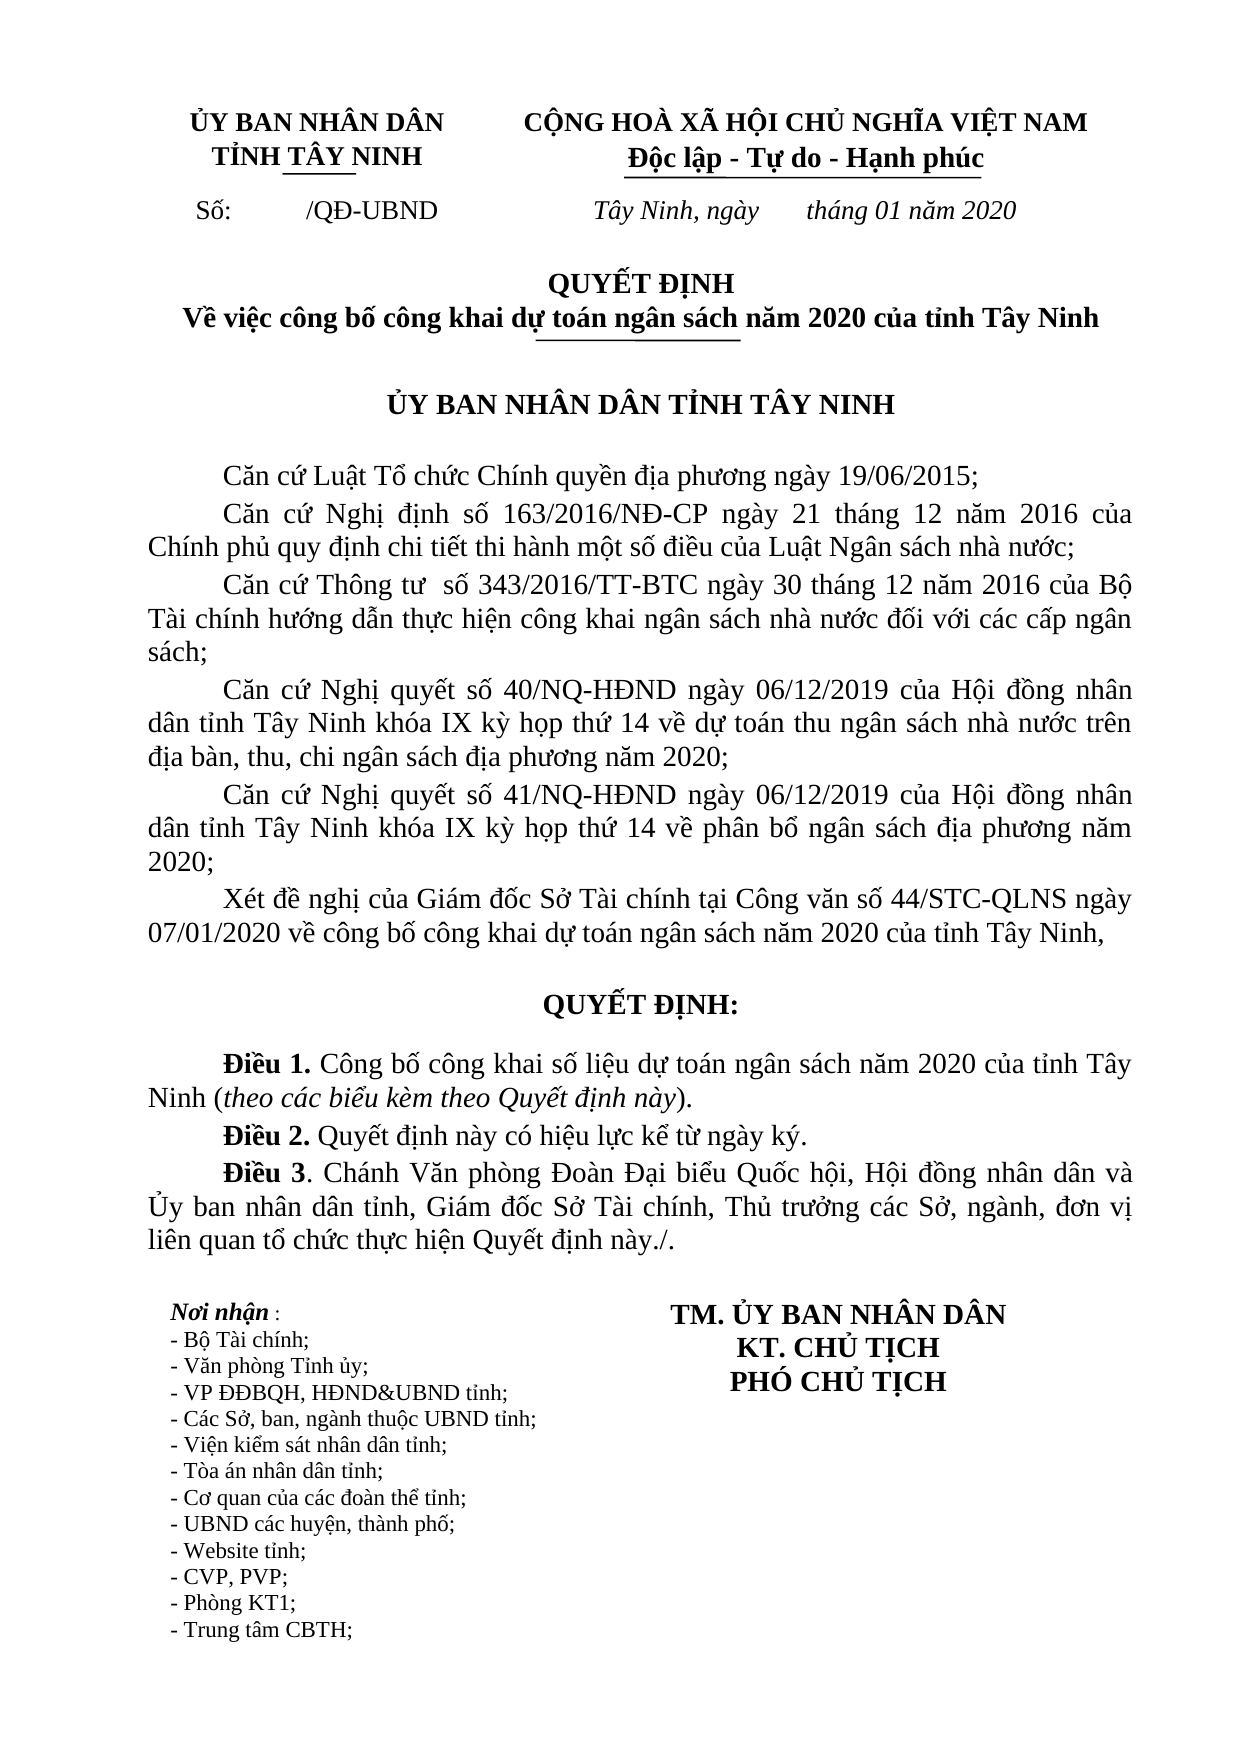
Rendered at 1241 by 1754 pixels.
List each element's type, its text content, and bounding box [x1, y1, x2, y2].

text Căn cứ Nghị quyết số 40/NQ-HĐND ngày 06/12/2019 của Hội đồng nhân dân tỉnh Tây Ninh khóa IX kỳ họp thứ 14 về dự toán thu ngân sách nhà nước trên địa bàn, thu, chi ngân sách địa phương năm 2020; [148, 672, 1134, 773]
text Căn cứ Luật Tổ chức Chính quyền địa phương ngày 19/06/2015; [148, 458, 1134, 492]
text Điều 1. Công bố công khai số liệu dự toán ngân sách năm 2020 của tỉnh Tây Ninh (theo các biểu kèm theo Quyết định này). [148, 1046, 1134, 1113]
text Căn cứ Thông tư số 343/2016/TT-BTC ngày 30 tháng 12 năm 2016 của Bộ Tài chính hướng dẫn thực hiện công khai ngân sách nhà nước đối với các cấp ngân sách; [148, 567, 1134, 668]
text Căn cứ Nghị quyết số 41/NQ-HĐND ngày 06/12/2019 của Hội đồng nhân dân tỉnh Tây Ninh khóa IX kỳ họp thứ 14 về phân bổ ngân sách địa phương năm 2020; [148, 777, 1134, 877]
text Xét đề nghị của Giám đốc Sở Tài chính tại Công văn số 44/STC-QLNS ngày 07/01/2020 về công bố công khai dự toán ngân sách năm 2020 của tỉnh Tây Ninh, [148, 882, 1134, 949]
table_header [159, 1297, 572, 1642]
subtitle QUYẾT ĐỊNH [148, 266, 1134, 300]
table_cell Số: /QĐ-UBND [159, 194, 474, 228]
table_cell Tây Ninh, ngày tháng 01 năm 2020 [475, 194, 1137, 228]
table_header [573, 1297, 1104, 1642]
text Về việc công bố công khai dự toán ngân sách năm 2020 của tỉnh Tây Ninh [148, 300, 1134, 333]
table_header ỦY BAN NHÂN DÂN TỈNH TÂY NINH [159, 106, 474, 194]
text QUYẾT ĐỊNH: [148, 987, 1134, 1021]
text Căn cứ Nghị định số 163/2016/NĐ-CP ngày 21 tháng 12 năm 2016 của Chính phủ quy định chi tiết thi hành một số điều của Luật Ngân sách nhà nước; [148, 496, 1134, 563]
subtitle ỦY BAN NHÂN DÂN TỈNH TÂY NINH [148, 387, 1134, 421]
text Điều 3. Chánh Văn phòng Đoàn Đại biểu Quốc hội, Hội đồng nhân dân và Ủy ban nhân dân tỉnh, Giám đốc Sở Tài chính, Thủ trưởng các Sở, ngành, đơn vị liên quan tổ chức thực hiện Quyết định này./. [148, 1155, 1134, 1256]
text Điều 2. Quyết định này có hiệu lực kể từ ngày ký. [148, 1118, 1134, 1151]
table_header CỘNG HOÀ XÃ HỘI CHỦ NGHĨA VIỆT NAM Độc lập - Tự do - Hạnh phúc [475, 106, 1137, 194]
